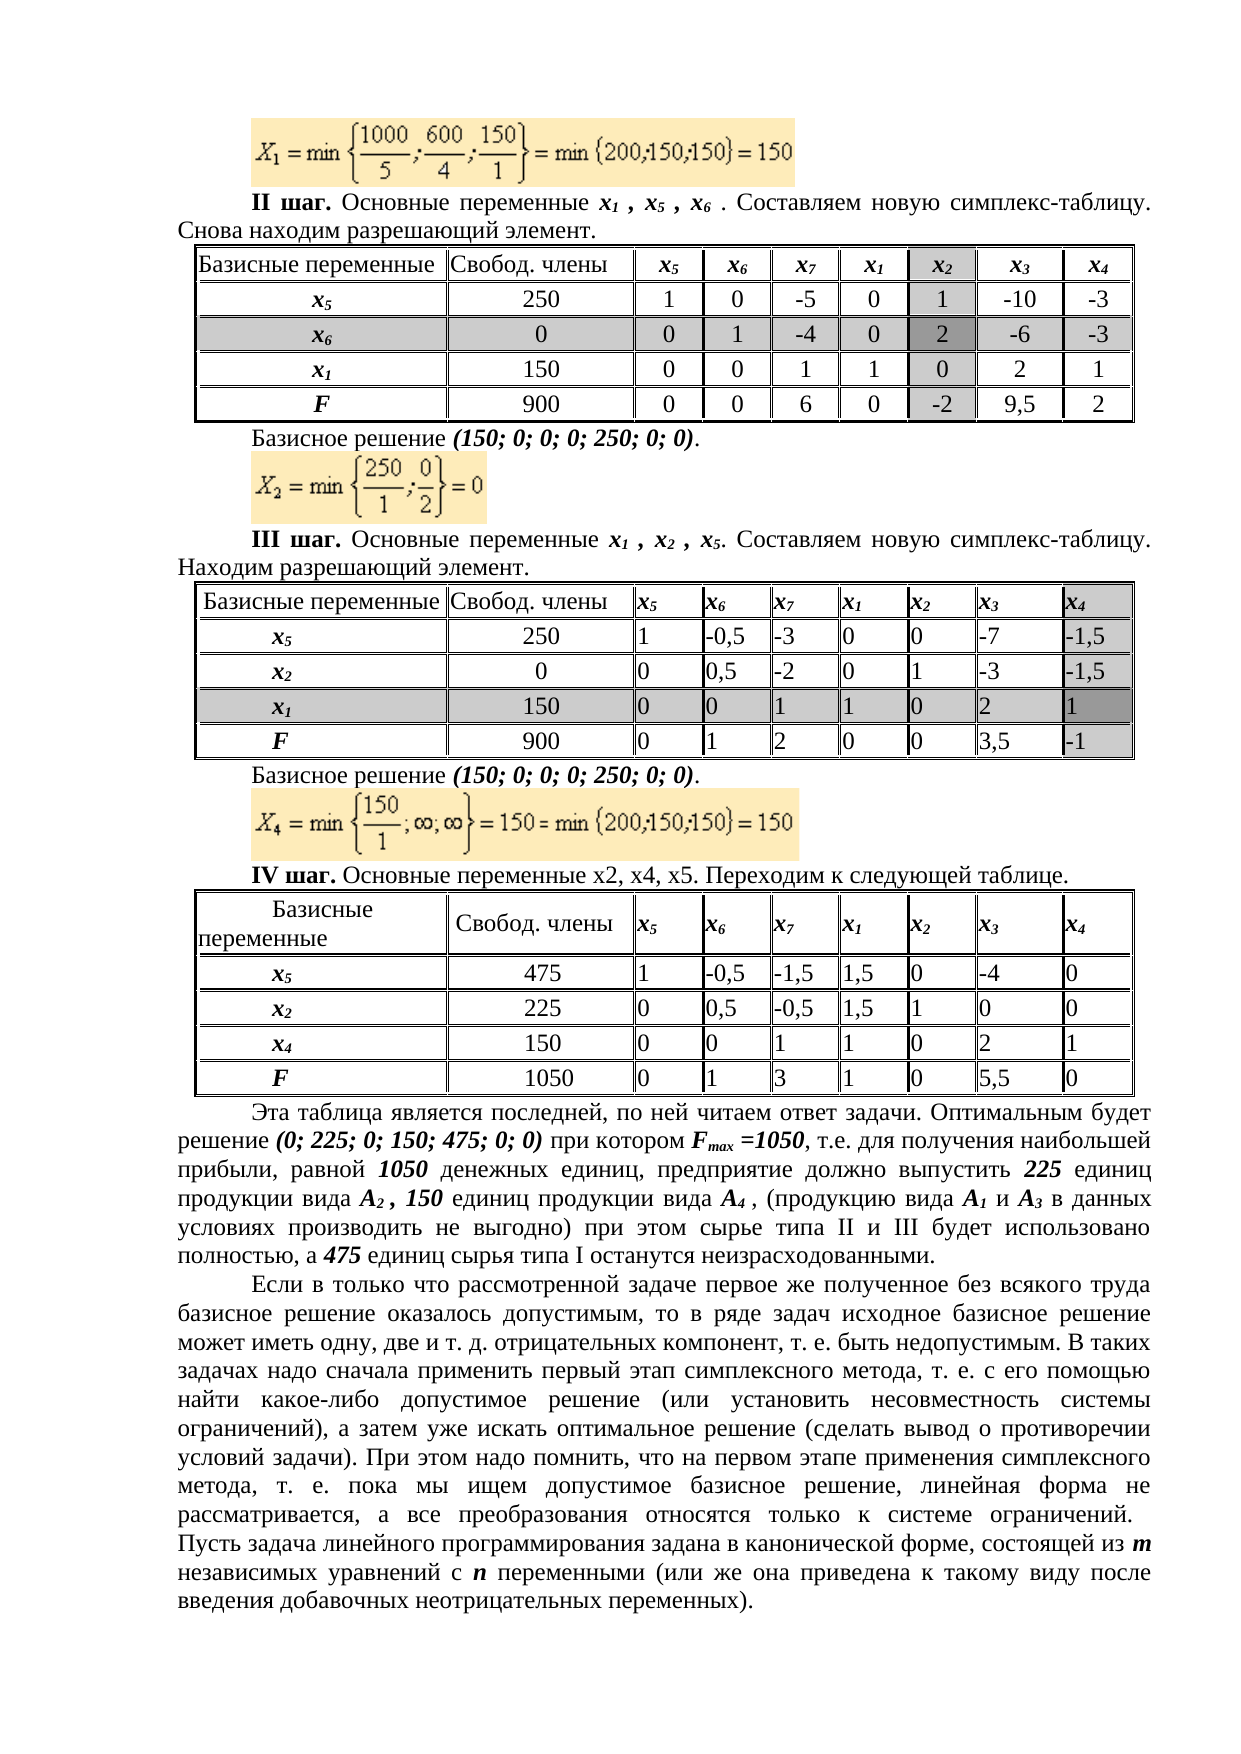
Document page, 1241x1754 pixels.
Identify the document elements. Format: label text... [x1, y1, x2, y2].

table_header x5 [635, 246, 703, 279]
table_cell 6 [771, 388, 840, 420]
table_cell 3 [771, 1062, 840, 1094]
table_cell 250 [449, 283, 633, 314]
table_cell 9,5 [976, 388, 1063, 420]
table_cell 0 [910, 1027, 975, 1058]
table_cell -7 [978, 620, 1062, 651]
table_cell x1 [196, 687, 448, 722]
table_cell 2 [771, 725, 840, 757]
table_cell 0,5 [705, 992, 770, 1023]
table_cell 0 [635, 725, 703, 757]
table_cell -0,5 [773, 992, 838, 1023]
table_cell 5,5 [976, 1062, 1063, 1094]
table_cell 0 [841, 283, 907, 314]
table_cell -4 [773, 318, 838, 350]
table_cell 1 [841, 1027, 907, 1058]
table_cell 475 [449, 957, 633, 988]
table_header x2 [908, 248, 976, 279]
table_cell 150 [449, 690, 633, 722]
table_cell 0,5 [705, 655, 770, 687]
table_cell -1,5 [773, 957, 838, 988]
table_cell x2 [197, 651, 446, 687]
table_cell x6 [197, 315, 446, 350]
table_cell x5 [197, 953, 446, 988]
table_cell 0 [840, 725, 908, 757]
table_cell 900 [448, 725, 635, 757]
table_cell -3 [773, 620, 838, 651]
table_cell 1 [841, 353, 907, 385]
table_cell F [197, 1059, 448, 1094]
table_cell 1 [636, 620, 702, 651]
table_header Свобод. члены [448, 893, 635, 953]
table_header x4 [1063, 585, 1132, 616]
table_header Свобод. члены [448, 248, 635, 279]
table_cell 0 [978, 992, 1062, 1023]
table_cell 1 [773, 1027, 838, 1058]
table_cell x5 [197, 616, 446, 651]
table_header x5 [635, 583, 703, 616]
table_cell 1 [705, 318, 770, 350]
table_cell 0 [705, 353, 770, 385]
table_header x4 [1063, 248, 1132, 279]
table_cell 1 [910, 283, 975, 314]
table_header x7 [771, 585, 840, 616]
table_header x1 [840, 891, 908, 953]
table_header x3 [976, 583, 1063, 616]
table_cell 0 [635, 388, 703, 420]
table_cell -3 [1065, 315, 1132, 350]
table_header Свобод. члены [448, 585, 635, 616]
table_cell 0 [908, 725, 976, 757]
table_cell 0 [636, 318, 702, 350]
table_cell x5 [197, 280, 446, 314]
table_cell 1 [773, 353, 838, 385]
text Если в только что рассмотренной задаче первое же полученное без всякого труда базисное решение оказалось допустимым, то в ряде задач исходное базисное решение может иметь одну, две и т. д. отрицательных компонент, т. е. быть недопустимым. В таких задачах надо сначала применить первый этап симплексного метода, т. е. с его помощью найти какое-либо допустимое решение (или установить несовместность системы ограничений), а затем уже искать оптимальное решение (сделать вывод о противоречии условий задачи). При этом надо помнить, что на первом этапе применения симплексного метода, т. е. пока мы ищем допустимое базисное решение, линейная форма не рассматривается, а все преобразования относятся только к системе ограничений. Пусть задача линейного программирования задана в канонической форме, состоящей из m независимых уравнений с n переменными (или же она приведена к такому виду после введения добавочных неотрицательных переменных). [177, 1269, 1152, 1614]
table_header x4 [1063, 893, 1132, 953]
table_cell 1 [703, 1062, 771, 1094]
table_cell 0 [910, 353, 975, 385]
table_header Базисные переменные [197, 585, 448, 616]
table_header x6 [703, 893, 771, 953]
table_cell 0 [840, 388, 908, 420]
table_cell 1 [910, 992, 975, 1023]
table_cell 0 [841, 655, 907, 687]
text III шаг. Основные переменные x1 , x2 , x5. Составляем новую симплекс-таблицу. Находим разрешающий элемент. [177, 524, 1152, 581]
table_cell 0 [636, 992, 702, 1023]
table_cell 250 [449, 620, 633, 651]
table_cell 1 [636, 957, 702, 988]
table_header x6 [703, 248, 771, 279]
table_header Базисные переменные [197, 893, 448, 953]
table_cell -1,5 [1065, 651, 1132, 687]
table_header x1 [840, 583, 908, 616]
table_cell 0 [841, 318, 907, 350]
table_cell 2 [1063, 385, 1133, 420]
table_cell -10 [978, 283, 1062, 314]
table_cell x1 [196, 350, 448, 385]
table_cell 150 [449, 1027, 633, 1058]
table_cell 1,5 [841, 957, 907, 988]
table_cell -3 [1065, 280, 1132, 314]
table_header x5 [635, 891, 703, 953]
text Эта таблица является последней, по ней читаем ответ задачи. Оптимальным будет решение (0; 225; 0; 150; 475; 0; 0) при котором Fmax =1050, т.е. для получения наибольшей прибыли, равной 1050 денежных единиц, предприятие должно выпустить 225 единиц продукции вида A2 , 150 единиц продукции вида A4 , (продукцию вида A1 и A3 в данных условиях производить не выгодно) при этом сырье типа II и III будет использовано полностью, а 475 единиц сырья типа I останутся неизрасходованными. [177, 1097, 1152, 1269]
text Базисное решение (150; 0; 0; 0; 250; 0; 0). [177, 760, 1152, 789]
table_cell 1 [703, 725, 771, 757]
table_cell 0 [636, 1027, 702, 1058]
table_cell 1,5 [841, 992, 907, 1023]
table_cell -1 [1063, 722, 1133, 757]
table_cell 0 [703, 388, 771, 420]
table_cell F [196, 385, 448, 420]
table_cell 0 [636, 655, 702, 687]
text Базисное решение (150; 0; 0; 0; 250; 0; 0). [177, 423, 1152, 452]
table_cell 1 [1065, 1024, 1132, 1058]
table_cell 3,5 [976, 725, 1063, 757]
table_cell -2 [908, 388, 976, 420]
table_cell -0,5 [705, 620, 770, 651]
table_cell 0 [910, 957, 975, 988]
table_cell 0 [1065, 953, 1132, 988]
table_cell 1 [841, 690, 907, 722]
table_cell 0 [449, 655, 633, 687]
table_header x3 [976, 891, 1063, 953]
table_cell 1 [773, 690, 838, 722]
table_header x7 [771, 893, 840, 953]
table_cell 1050 [448, 1062, 635, 1094]
table_cell 225 [449, 992, 633, 1023]
picture [251, 788, 800, 861]
table_header x1 [840, 246, 908, 279]
table_cell 1 [910, 655, 975, 687]
table_header x2 [908, 585, 976, 616]
table_cell x4 [197, 1024, 446, 1058]
table_header x6 [703, 585, 771, 616]
table_cell 900 [448, 388, 635, 420]
table_cell 1 [1063, 350, 1133, 385]
table_cell -4 [978, 957, 1062, 988]
table_cell 0 [841, 620, 907, 651]
table_cell 2 [978, 1027, 1062, 1058]
table_header Базисные переменные [197, 248, 448, 279]
table_cell 0 [449, 318, 633, 350]
table_header x3 [976, 246, 1063, 279]
table_cell 1 [636, 283, 702, 314]
table_cell x2 [197, 988, 446, 1023]
table_header x2 [908, 893, 976, 953]
table_cell 2 [978, 353, 1062, 385]
table_cell 0 [635, 1062, 703, 1094]
table_cell 0 [1065, 988, 1132, 1023]
table_cell 0 [1063, 1059, 1132, 1094]
table_cell 1 [840, 1062, 908, 1094]
picture [251, 451, 487, 524]
table_cell 1 [1063, 687, 1133, 722]
table_cell 0 [705, 1027, 770, 1058]
table_cell -2 [773, 655, 838, 687]
table_cell 2 [910, 318, 975, 350]
table_cell -3 [978, 655, 1062, 687]
table_cell 0 [908, 1062, 976, 1094]
picture [251, 118, 795, 187]
table_cell 0 [705, 283, 770, 314]
table_cell 0 [705, 690, 770, 722]
table_cell -6 [978, 318, 1062, 350]
table_cell -0,5 [705, 957, 770, 988]
table_cell -1,5 [1065, 616, 1132, 651]
text II шаг. Основные переменные x1 , x5 , x6 . Составляем новую симплекс-таблицу. Снова находим разрешающий элемент. [177, 187, 1152, 244]
table_cell 0 [636, 353, 702, 385]
table_cell 0 [910, 690, 975, 722]
table_cell 2 [978, 690, 1062, 722]
text IV шаг. Основные переменные х2, х4, х5. Переходим к следующей таблице. [177, 861, 1152, 889]
table_cell F [196, 722, 448, 757]
table_cell 0 [910, 620, 975, 651]
table_cell 0 [636, 690, 702, 722]
table_cell -5 [773, 283, 838, 314]
table_header x7 [771, 248, 840, 279]
table_cell 150 [449, 353, 633, 385]
